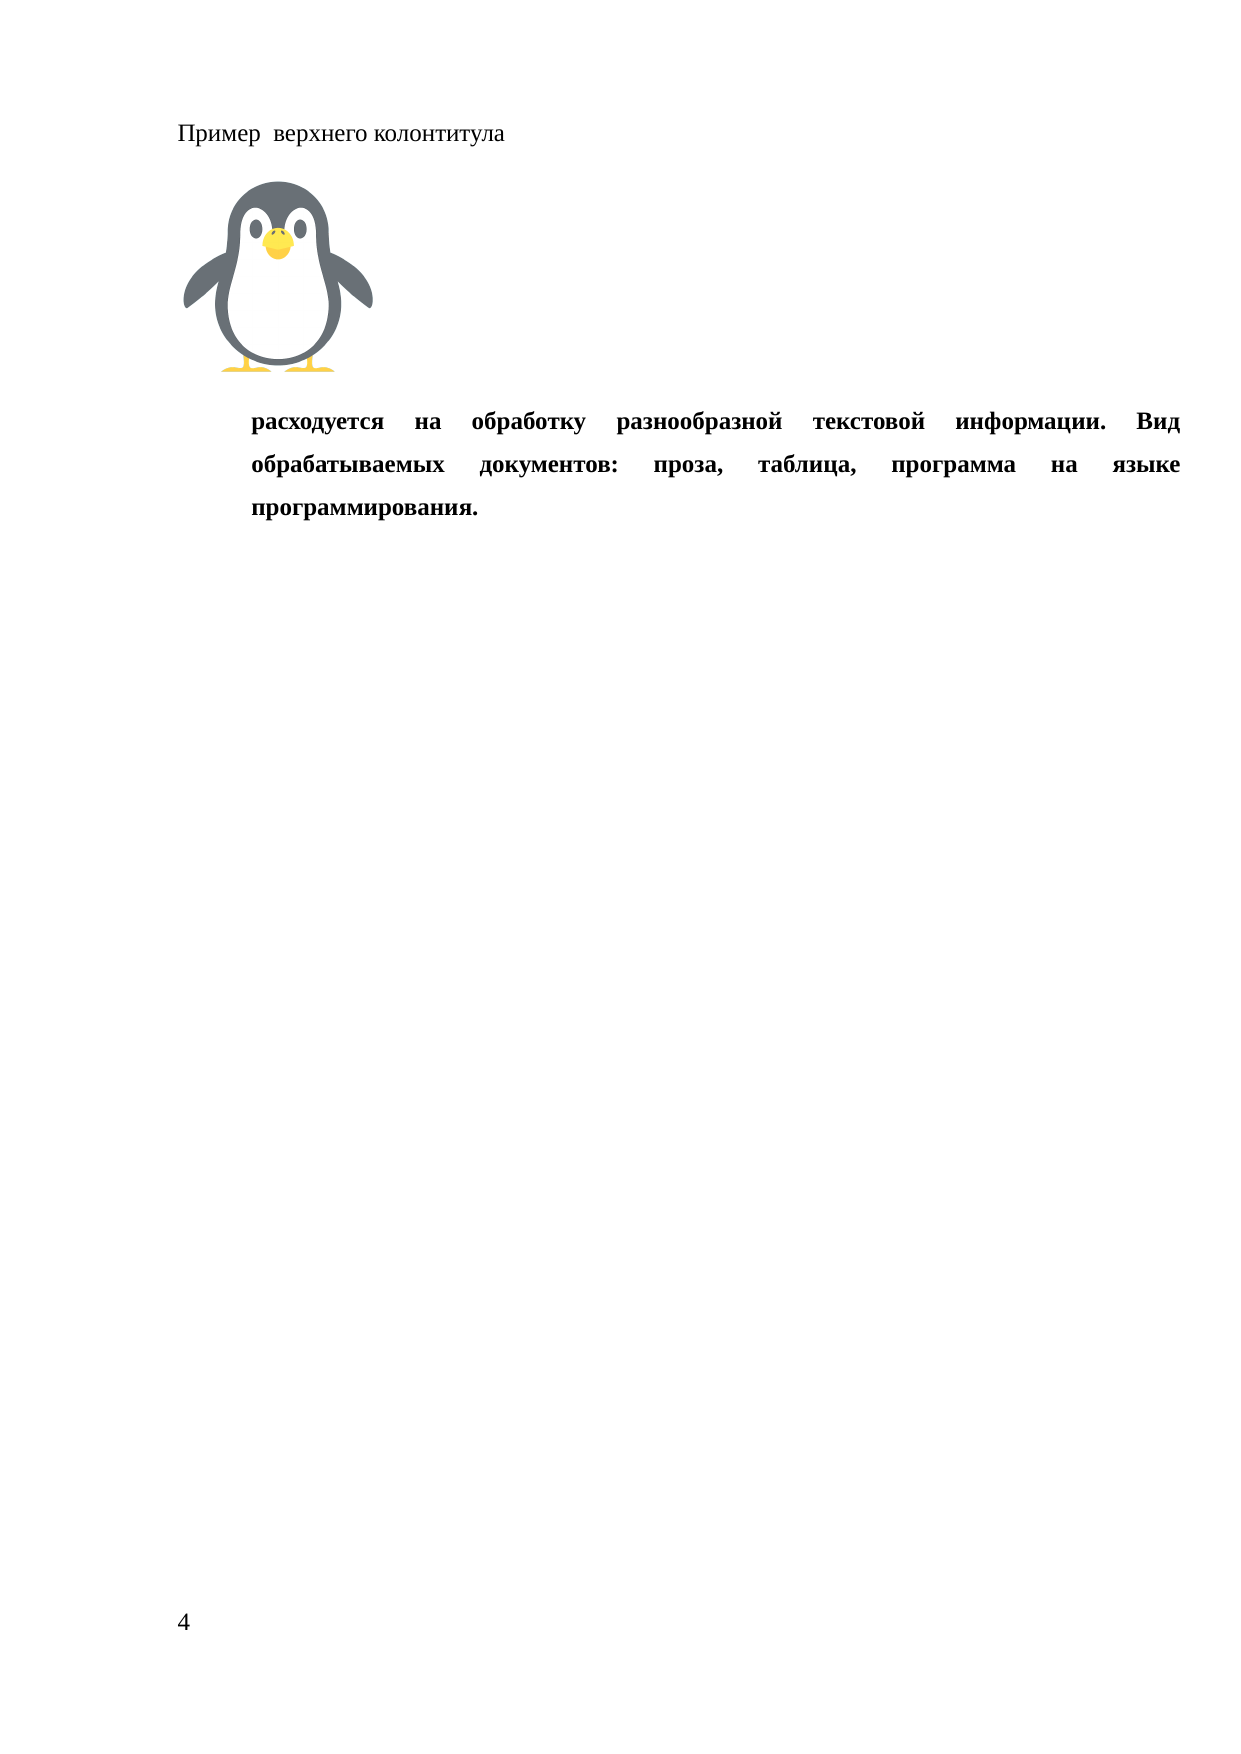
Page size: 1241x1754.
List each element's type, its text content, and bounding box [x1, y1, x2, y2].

text Значительная доля времени современных персональных компьютеров расходуется на обработку разнообразной текстовой информации. Вид обрабатываемых документов: проза, таблица, программа на языке программирования. [251, 406, 1181, 521]
picture [177, 175, 379, 378]
